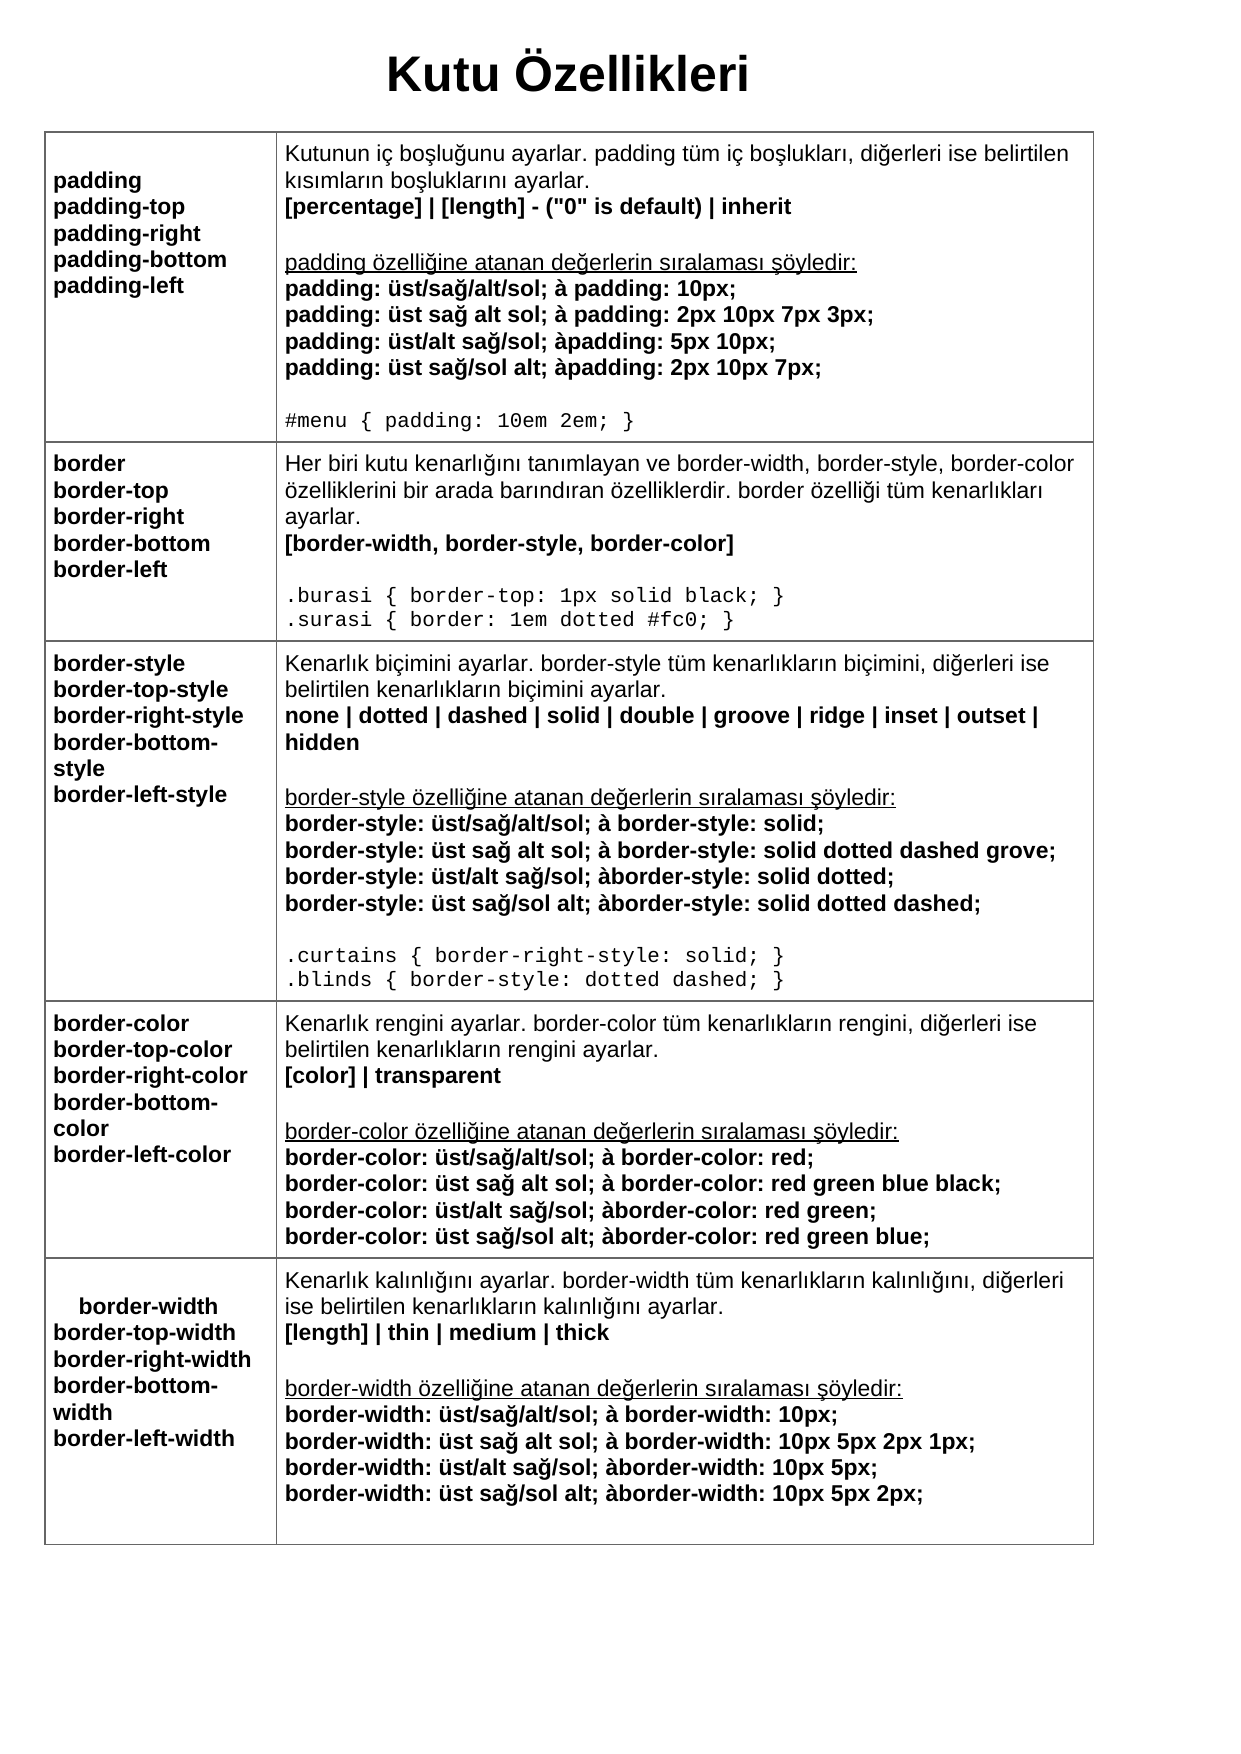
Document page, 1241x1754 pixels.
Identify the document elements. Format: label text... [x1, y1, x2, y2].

table_header Kutunun iç boşluğunu ayarlar. padding tüm iç boşlukları, diğerleri ise belirtilen kısımların boşluklarını ayarlar. [percentage] | [length] - ("0" is default) | inherit padding özelliğine atanan değerlerin sıralaması şöyledir: padding: üst/sağ/alt/sol; à padding: 10px; padding: üst sağ alt sol; à padding: 2px 10px 7px 3px; padding: üst/alt sağ/sol; àpadding: 5px 10px; padding: üst sağ/sol alt; àpadding: 2px 10px 7px; #menu { padding: 10em 2em; } [277, 133, 1093, 441]
table_cell border border-top border-right border-bottom border-left [46, 443, 276, 640]
table_cell Kenarlık biçimini ayarlar. border-style tüm kenarlıkların biçimini, diğerleri ise belirtilen kenarlıkların biçimini ayarlar. none | dotted | dashed | solid | double | groove | ridge | inset | outset | hidden border-style özelliğine atanan değerlerin sıralaması şöyledir: border-style: üst/sağ/alt/sol; à border-style: solid; border-style: üst sağ alt sol; à border-style: solid dotted dashed grove; border-style: üst/alt sağ/sol; àborder-style: solid dotted; border-style: üst sağ/sol alt; àborder-style: solid dotted dashed; .curtains { border-right-style: solid; } .blinds { border-style: dotted dashed; } [277, 642, 1093, 1000]
table_cell Kenarlık rengini ayarlar. border-color tüm kenarlıkların rengini, diğerleri ise belirtilen kenarlıkların rengini ayarlar. [color] | transparent border-color özelliğine atanan değerlerin sıralaması şöyledir: border-color: üst/sağ/alt/sol; à border-color: red; border-color: üst sağ alt sol; à border-color: red green blue black; border-color: üst/alt sağ/sol; àborder-color: red green; border-color: üst sağ/sol alt; àborder-color: red green blue; [277, 1002, 1093, 1257]
table_cell border-style border-top-style border-right-style border-bottom-style border-left-style [46, 642, 276, 1000]
table_header padding padding-top padding-right padding-bottom padding-left [46, 133, 276, 441]
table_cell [46, 1259, 276, 1544]
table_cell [277, 1259, 1093, 1544]
text Kutu Özellikleri [44, 44, 1093, 102]
table_cell Her biri kutu kenarlığını tanımlayan ve border-width, border-style, border-color özelliklerini bir arada barındıran özelliklerdir. border özelliği tüm kenarlıkları ayarlar. [border-width, border-style, border-color] .burasi { border-top: 1px solid black; } .surasi { border: 1em dotted #fc0; } [277, 443, 1093, 640]
table_cell border-color border-top-color border-right-color border-bottom-color border-left-color [46, 1002, 276, 1257]
